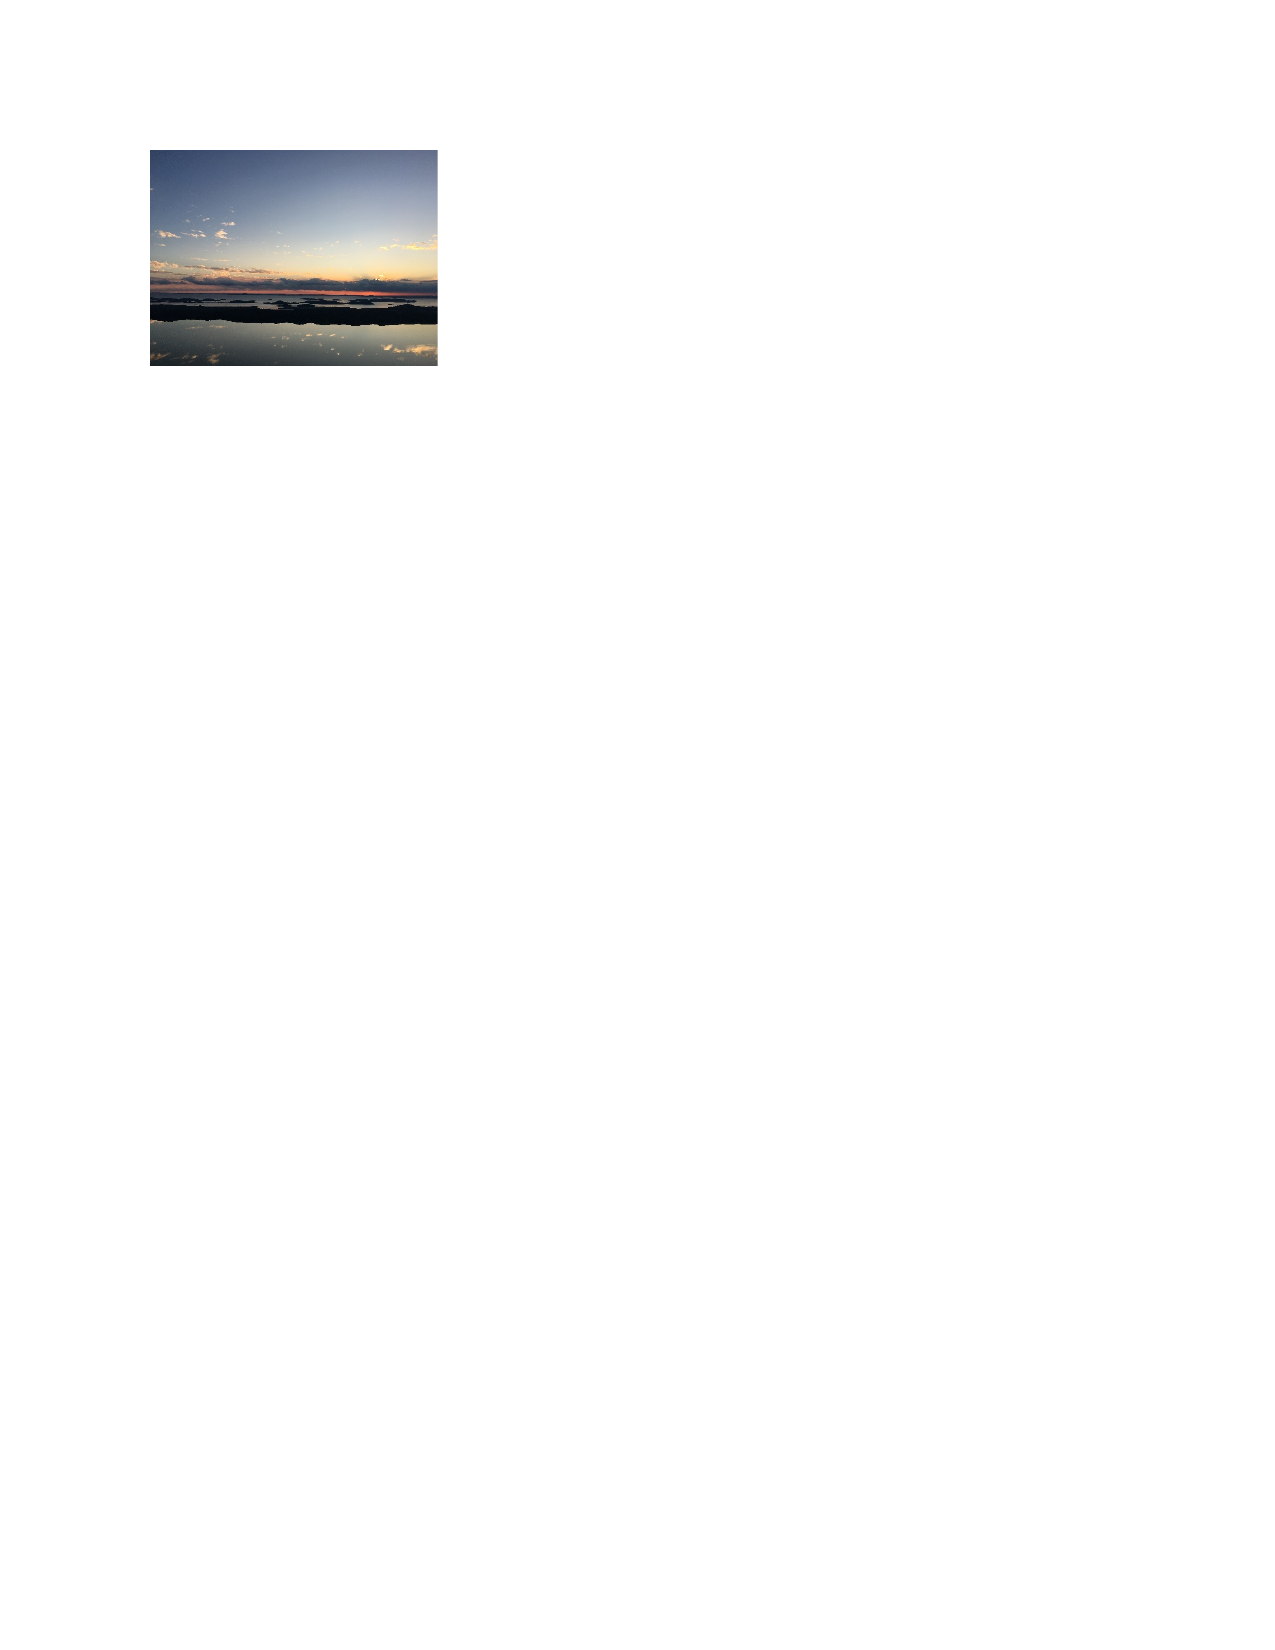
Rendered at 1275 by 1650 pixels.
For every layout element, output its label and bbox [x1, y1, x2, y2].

picture [150, 150, 438, 366]
